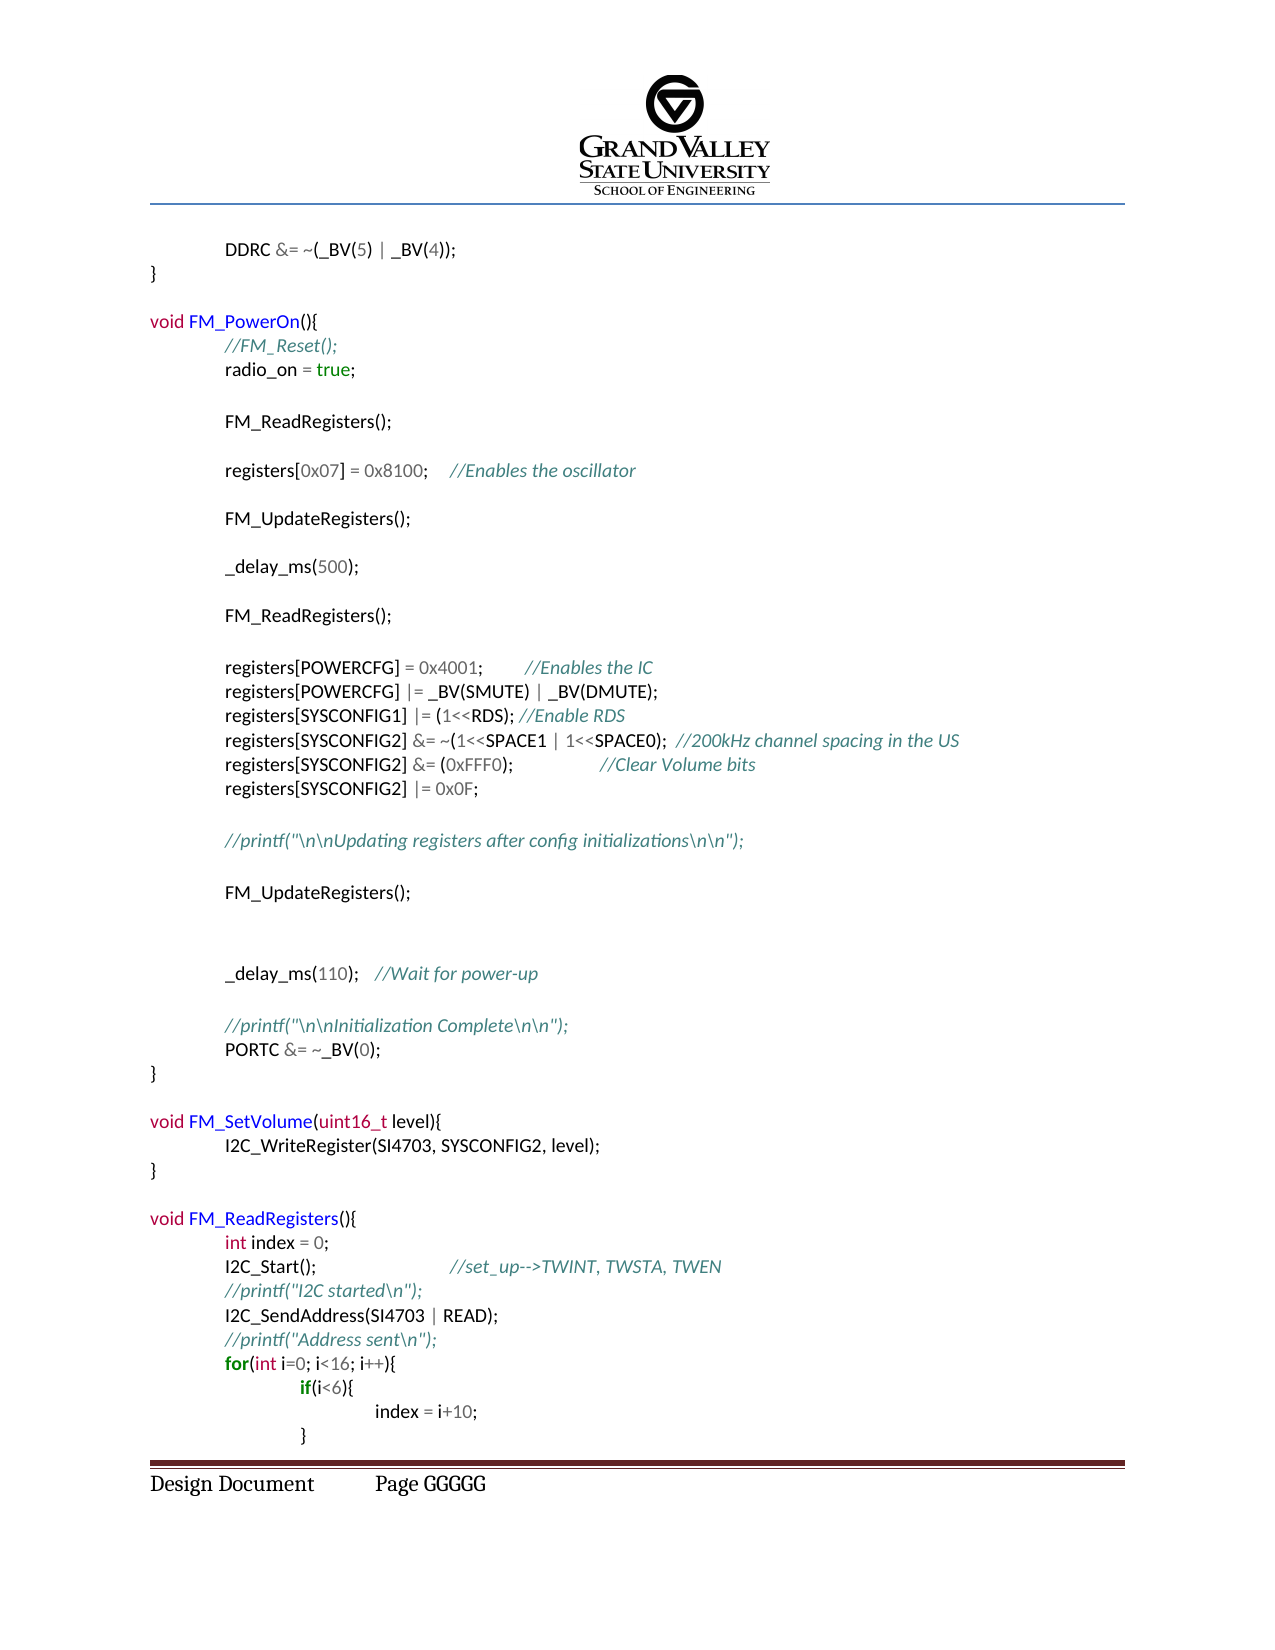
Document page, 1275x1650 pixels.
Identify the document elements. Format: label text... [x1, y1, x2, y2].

text void FM_SetVolume(uint16_t level){ [150, 1109, 1125, 1134]
text radio_on = true; [150, 357, 1125, 382]
text index = i+10; [150, 1399, 1125, 1424]
text _delay_ms(500); [150, 555, 1125, 579]
text _delay_ms(110); //Wait for power-up [150, 961, 1125, 985]
text if(i<6){ [150, 1375, 1125, 1399]
text //FM_Reset(); [150, 333, 1125, 357]
text } [150, 261, 1125, 285]
text DDRC &= ~(_BV(5) | _BV(4)); [150, 237, 1125, 261]
picture [579, 75, 770, 195]
text } [150, 1061, 1125, 1085]
text void FM_PowerOn(){ [150, 309, 1125, 333]
text registers[SYSCONFIG1] |= (1<<RDS); //Enable RDS [150, 703, 1125, 728]
text } [150, 1158, 1125, 1182]
text //printf("I2C started\n"); [150, 1279, 1125, 1303]
text //printf("\n\nUpdating registers after config initializations\n\n"); [150, 828, 1125, 852]
text PORTC &= ~_BV(0); [150, 1037, 1125, 1061]
text registers[SYSCONFIG2] &= ~(1<<SPACE1 | 1<<SPACE0); //200kHz channel spacing in the US [150, 728, 1125, 752]
text void FM_ReadRegisters(){ [150, 1206, 1125, 1230]
text I2C_WriteRegister(SI4703, SYSCONFIG2, level); [150, 1134, 1125, 1158]
text for(int i=0; i<16; i++){ [150, 1351, 1125, 1375]
text I2C_Start(); //set_up-->TWINT, TWSTA, TWEN [150, 1254, 1125, 1279]
text int index = 0; [150, 1230, 1125, 1254]
text registers[0x07] = 0x8100; //Enables the oscillator [150, 458, 1125, 482]
text //printf("\n\nInitialization Complete\n\n"); [150, 1013, 1125, 1037]
text registers[POWERCFG] = 0x4001; //Enables the IC [150, 655, 1125, 679]
text registers[SYSCONFIG2] |= 0x0F; [150, 776, 1125, 800]
text registers[SYSCONFIG2] &= (0xFFF0); //Clear Volume bits [150, 752, 1125, 776]
text FM_ReadRegisters(); [150, 410, 1125, 434]
text registers[POWERCFG] |= _BV(SMUTE) | _BV(DMUTE); [150, 679, 1125, 703]
text FM_UpdateRegisters(); [150, 506, 1125, 531]
text FM_UpdateRegisters(); [150, 880, 1125, 904]
text FM_ReadRegisters(); [150, 603, 1125, 627]
text } [150, 1424, 1125, 1448]
text //printf("Address sent\n"); [150, 1327, 1125, 1351]
text I2C_SendAddress(SI4703 | READ); [150, 1303, 1125, 1327]
